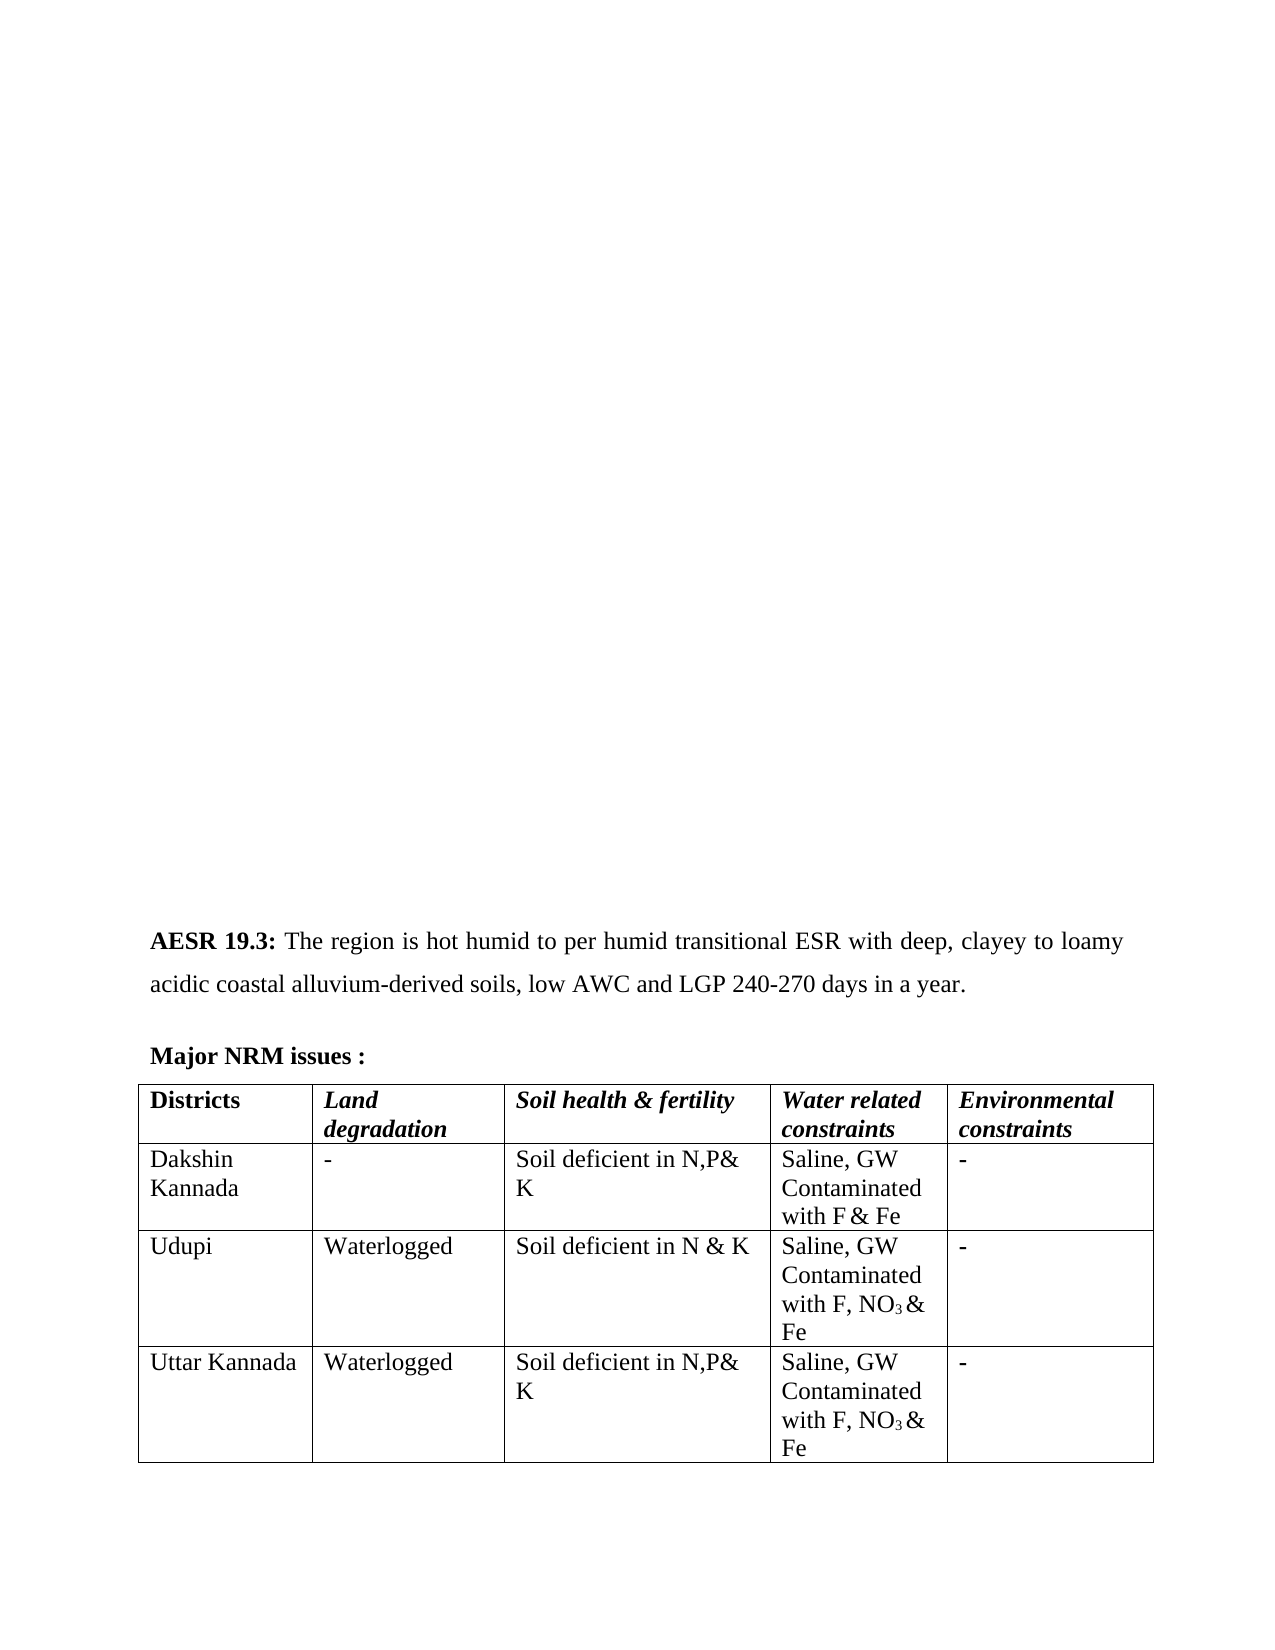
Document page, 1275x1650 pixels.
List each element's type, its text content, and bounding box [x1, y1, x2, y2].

text Major NRM issues : [150, 1041, 1125, 1070]
table_header Land degradation [313, 1085, 504, 1143]
table_cell - [948, 1347, 1153, 1462]
table_cell Waterlogged [313, 1231, 504, 1346]
table_cell Waterlogged [313, 1347, 504, 1462]
table_cell Soil deficient in N & K [505, 1231, 770, 1346]
table_cell - [948, 1144, 1153, 1230]
table_cell Saline, GW Contaminated with F & Fe [771, 1144, 947, 1230]
table_cell Uttar Kannada [139, 1347, 312, 1462]
table_header Environmental constraints [948, 1085, 1153, 1143]
table_header Soil health & fertility [505, 1085, 770, 1143]
table_cell Udupi [139, 1231, 312, 1346]
table_cell Saline, GW Contaminated with F, NO3 & Fe [771, 1347, 947, 1462]
table_cell Dakshin Kannada [139, 1144, 312, 1230]
text AESR 19.3: The region is hot humid to per humid transitional ESR with deep, clayey to loamy acidic coastal alluvium-derived soils, low AWC and LGP 240-270 days in a year. [150, 926, 1125, 998]
table_cell - [313, 1144, 504, 1230]
table_header Water related constraints [771, 1085, 947, 1143]
table_cell Soil deficient in N,P& K [505, 1144, 770, 1230]
table_cell - [948, 1231, 1153, 1346]
table_cell Soil deficient in N,P& K [505, 1347, 770, 1462]
table_header Districts [139, 1085, 312, 1143]
table_cell Saline, GW Contaminated with F, NO3 & Fe [771, 1231, 947, 1346]
